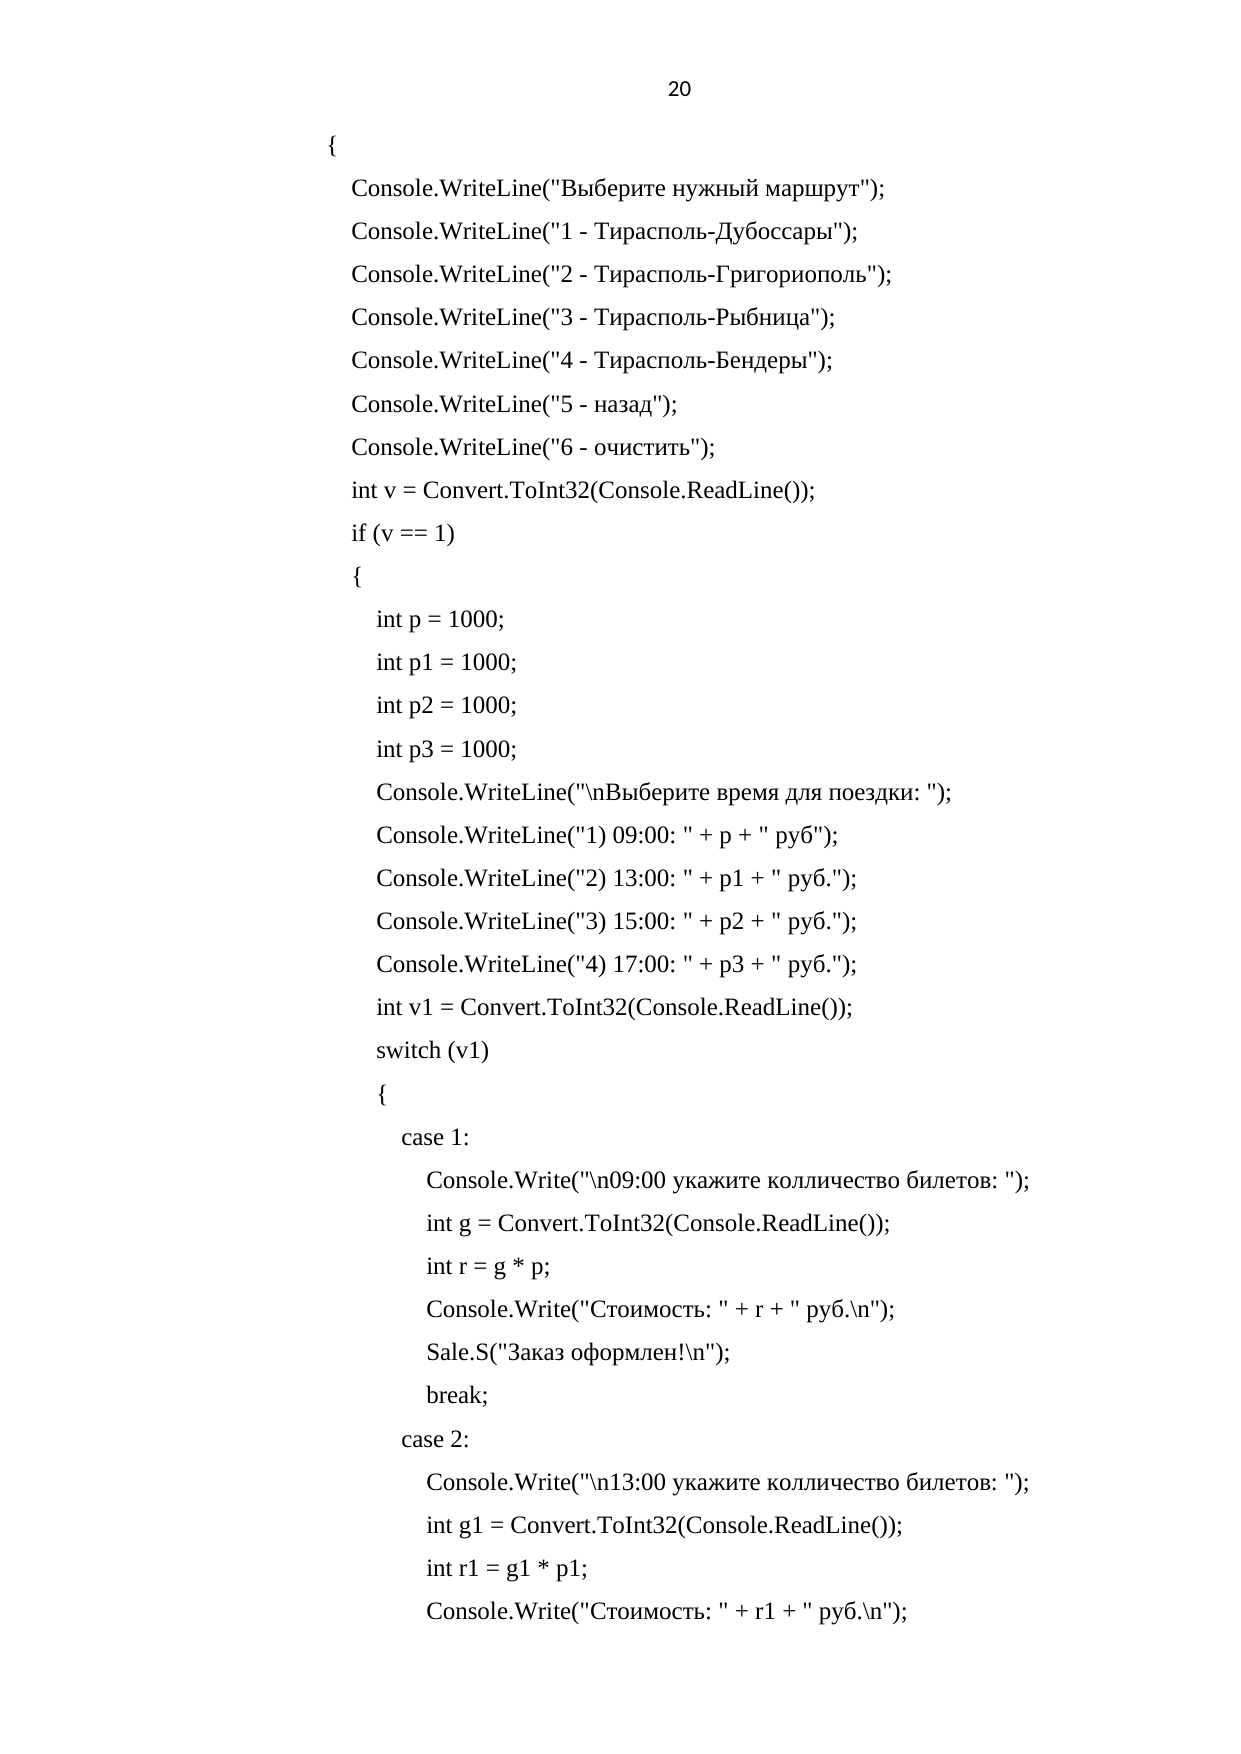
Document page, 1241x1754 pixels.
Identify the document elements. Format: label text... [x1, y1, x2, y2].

text Console.WriteLine("5 - назад"); [177, 389, 1181, 417]
text Console.WriteLine("Выберите нужный маршрут"); [177, 173, 1181, 202]
text int p = 1000; [177, 604, 1181, 633]
text Console.WriteLine("1) 09:00: " + p + " руб"); [177, 820, 1181, 849]
text { [177, 130, 1181, 159]
text int p2 = 1000; [177, 691, 1181, 719]
text int p3 = 1000; [177, 734, 1181, 762]
text int r1 = g1 * p1; [177, 1553, 1181, 1582]
text case 1: [177, 1122, 1181, 1151]
text Console.WriteLine("4) 17:00: " + p3 + " руб."); [177, 949, 1181, 978]
text int g1 = Convert.ToInt32(Console.ReadLine()); [177, 1510, 1181, 1539]
text Console.WriteLine("6 - очистить"); [177, 432, 1181, 461]
text int g = Convert.ToInt32(Console.ReadLine()); [177, 1208, 1181, 1237]
text break; [177, 1381, 1181, 1409]
text Console.WriteLine("\nВыберите время для поездки: "); [177, 777, 1181, 806]
text Console.WriteLine("2 - Тирасполь-Григориополь"); [177, 259, 1181, 288]
text { [177, 1079, 1181, 1107]
text Console.WriteLine("3 - Тирасполь-Рыбница"); [177, 302, 1181, 331]
text int p1 = 1000; [177, 647, 1181, 676]
text Console.WriteLine("3) 15:00: " + p2 + " руб."); [177, 906, 1181, 935]
text case 2: [177, 1424, 1181, 1452]
text Console.Write("\n13:00 укажите колличество билетов: "); [177, 1467, 1181, 1496]
text if (v == 1) [177, 518, 1181, 547]
text Console.WriteLine("1 - Тирасполь-Дубоссары"); [177, 216, 1181, 245]
text Console.Write("Стоимость: " + r + " руб.\n"); [177, 1294, 1181, 1323]
text Console.Write("\n09:00 укажите колличество билетов: "); [177, 1165, 1181, 1194]
text Console.WriteLine("2) 13:00: " + p1 + " руб."); [177, 863, 1181, 892]
text int v = Convert.ToInt32(Console.ReadLine()); [177, 475, 1181, 504]
text int r = g * p; [177, 1251, 1181, 1280]
text switch (v1) [177, 1036, 1181, 1064]
text Console.Write("Стоимость: " + r1 + " руб.\n"); [177, 1596, 1181, 1625]
text int v1 = Convert.ToInt32(Console.ReadLine()); [177, 992, 1181, 1021]
text { [177, 561, 1181, 590]
text Sale.S("Заказ оформлен!\n"); [177, 1337, 1181, 1366]
text Console.WriteLine("4 - Тирасполь-Бендеры"); [177, 346, 1181, 374]
